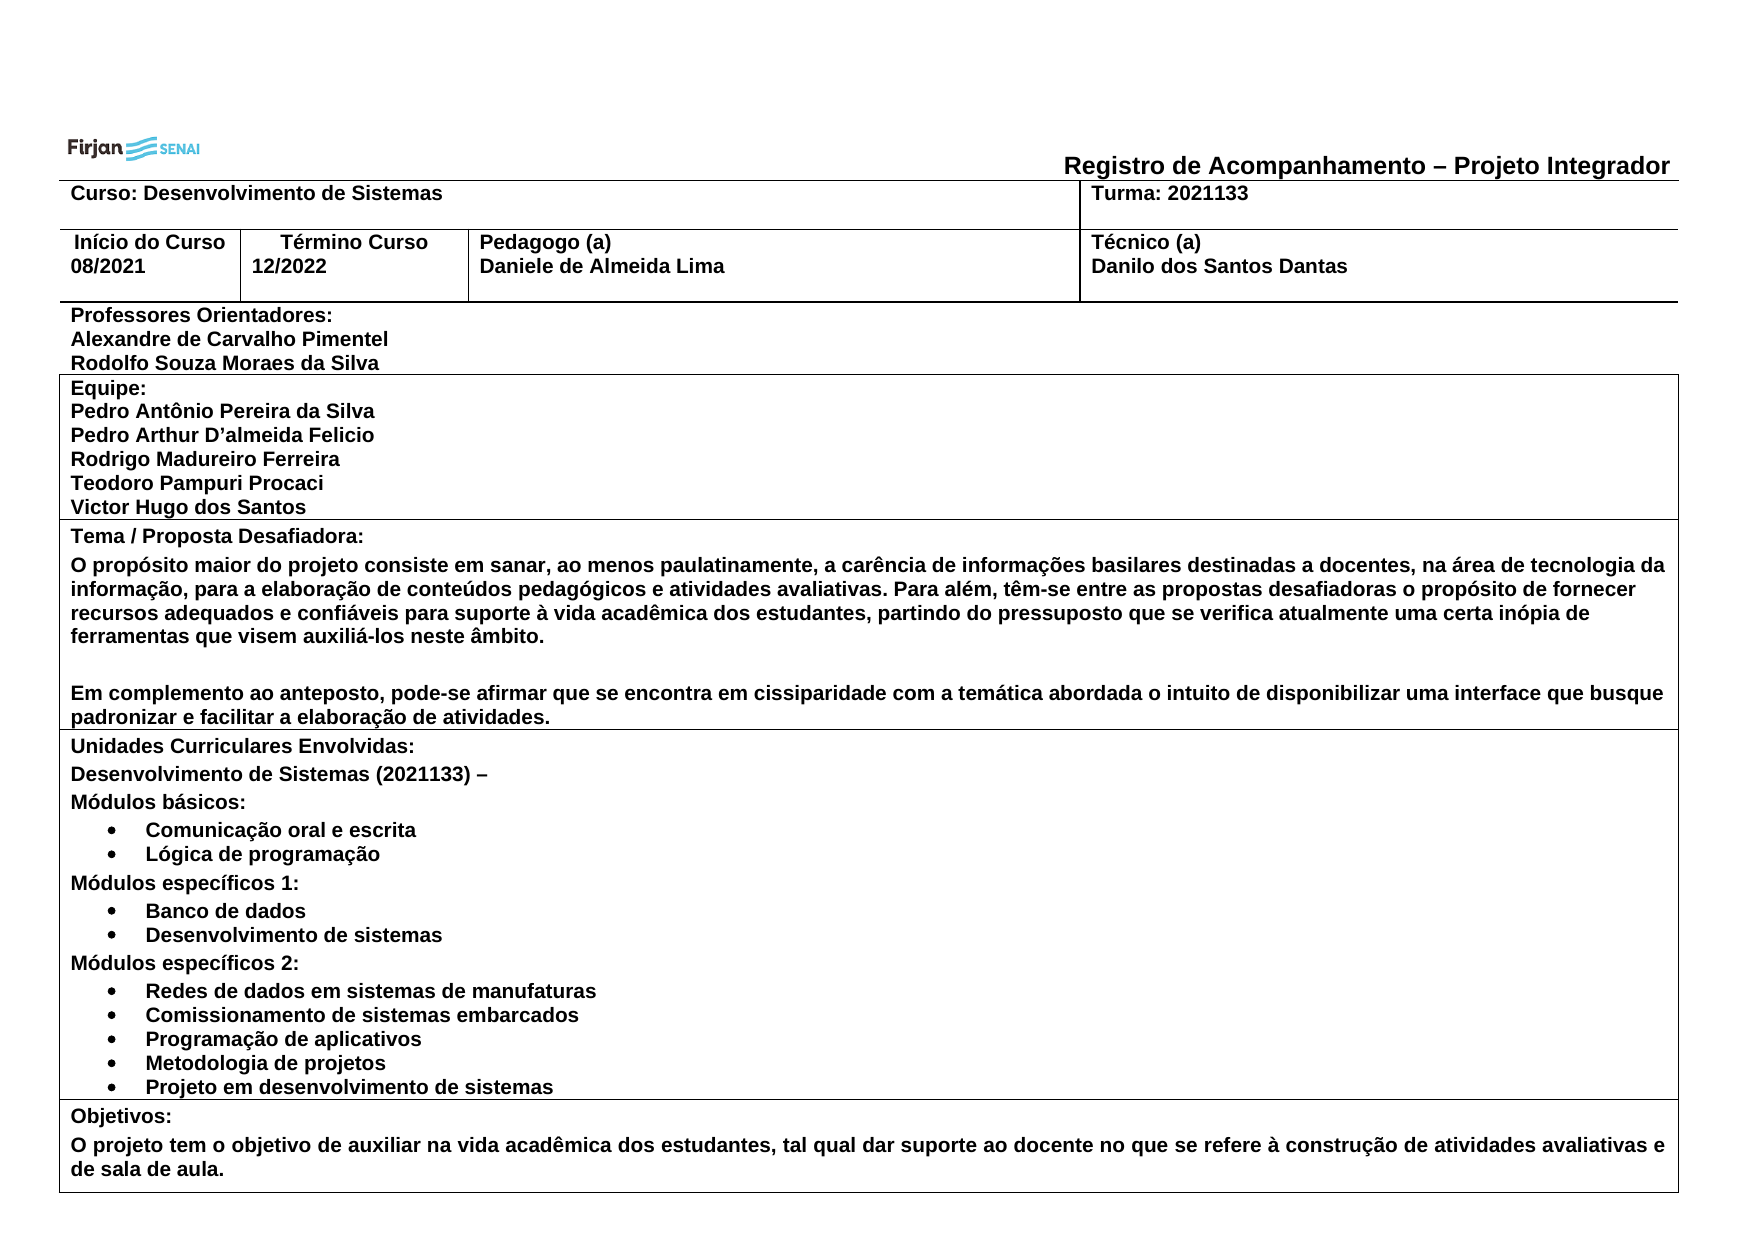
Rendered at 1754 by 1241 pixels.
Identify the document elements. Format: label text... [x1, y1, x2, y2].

table_cell Unidades Curriculares Envolvidas: Desenvolvimento de Sistemas (2021133) – Módulos básicos: Comunicação oral e escrita Lógica de programação Módulos específicos 1: Banco de dados Desenvolvimento de sistemas Módulos específicos 2: Redes de dados em sistemas de manufaturas Comissionamento de sistemas embarcados Programação de aplicativos Metodologia de projetos Projeto em desenvolvimento de sistemas [60, 730, 1678, 1099]
table_cell Equipe: Pedro Antônio Pereira da Silva Pedro Arthur D’almeida Felicio Rodrigo Madureiro Ferreira Teodoro Pampuri Procaci Victor Hugo dos Santos [60, 375, 1678, 519]
table_cell Professores Orientadores: Alexandre de Carvalho Pimentel Rodolfo Souza Moraes da Silva [59, 301, 1678, 374]
table_header Turma: 2021133 [1081, 181, 1678, 228]
picture [59, 73, 208, 175]
table_cell Término Curso 12/2022 [241, 230, 468, 301]
table_header Curso: Desenvolvimento de Sistemas [59, 181, 1079, 228]
table_cell Técnico (a) Danilo dos Santos Dantas [1081, 230, 1678, 301]
table_cell Pedagogo (a) Daniele de Almeida Lima [469, 230, 1079, 301]
table_cell Início do Curso 08/2021 [59, 229, 240, 301]
table_cell Tema / Proposta Desafiadora: O propósito maior do projeto consiste em sanar, ao menos paulatinamente, a carência de informações basilares destinadas a docentes, na área de tecnologia da informação, para a elaboração de conteúdos pedagógicos e atividades avaliativas. Para além, têm-se entre as propostas desafiadoras o propósito de fornecer recursos adequados e confiáveis para suporte à vida acadêmica dos estudantes, partindo do pressuposto que se verifica atualmente uma certa inópia de ferramentas que visem auxiliá-los neste âmbito. Em complemento ao anteposto, pode-se afirmar que se encontra em cissiparidade com a temática abordada o intuito de disponibilizar uma interface que busque padronizar e facilitar a elaboração de atividades. [60, 520, 1678, 728]
